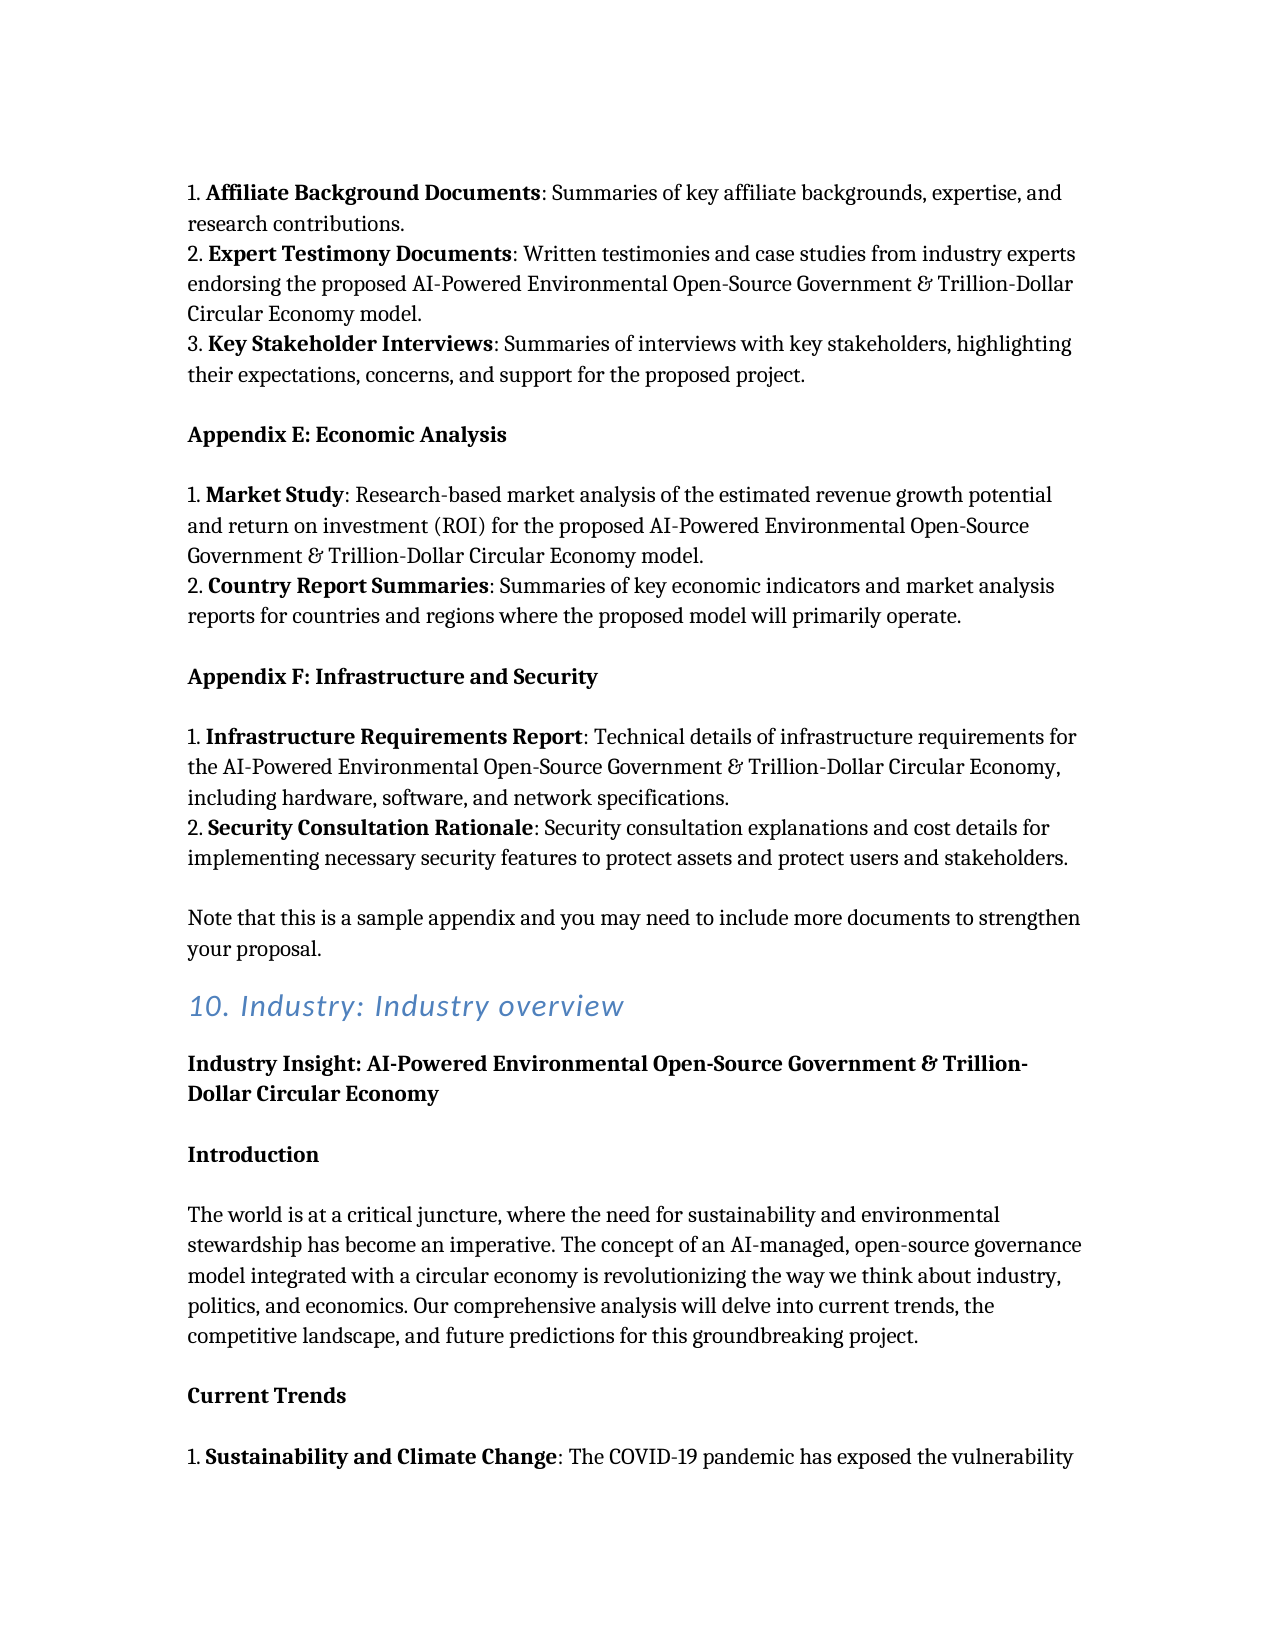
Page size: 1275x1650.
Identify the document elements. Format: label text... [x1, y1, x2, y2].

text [187, 150, 1087, 962]
subtitle 10. Industry: Industry overview [187, 986, 1087, 1024]
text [187, 1051, 1087, 1470]
